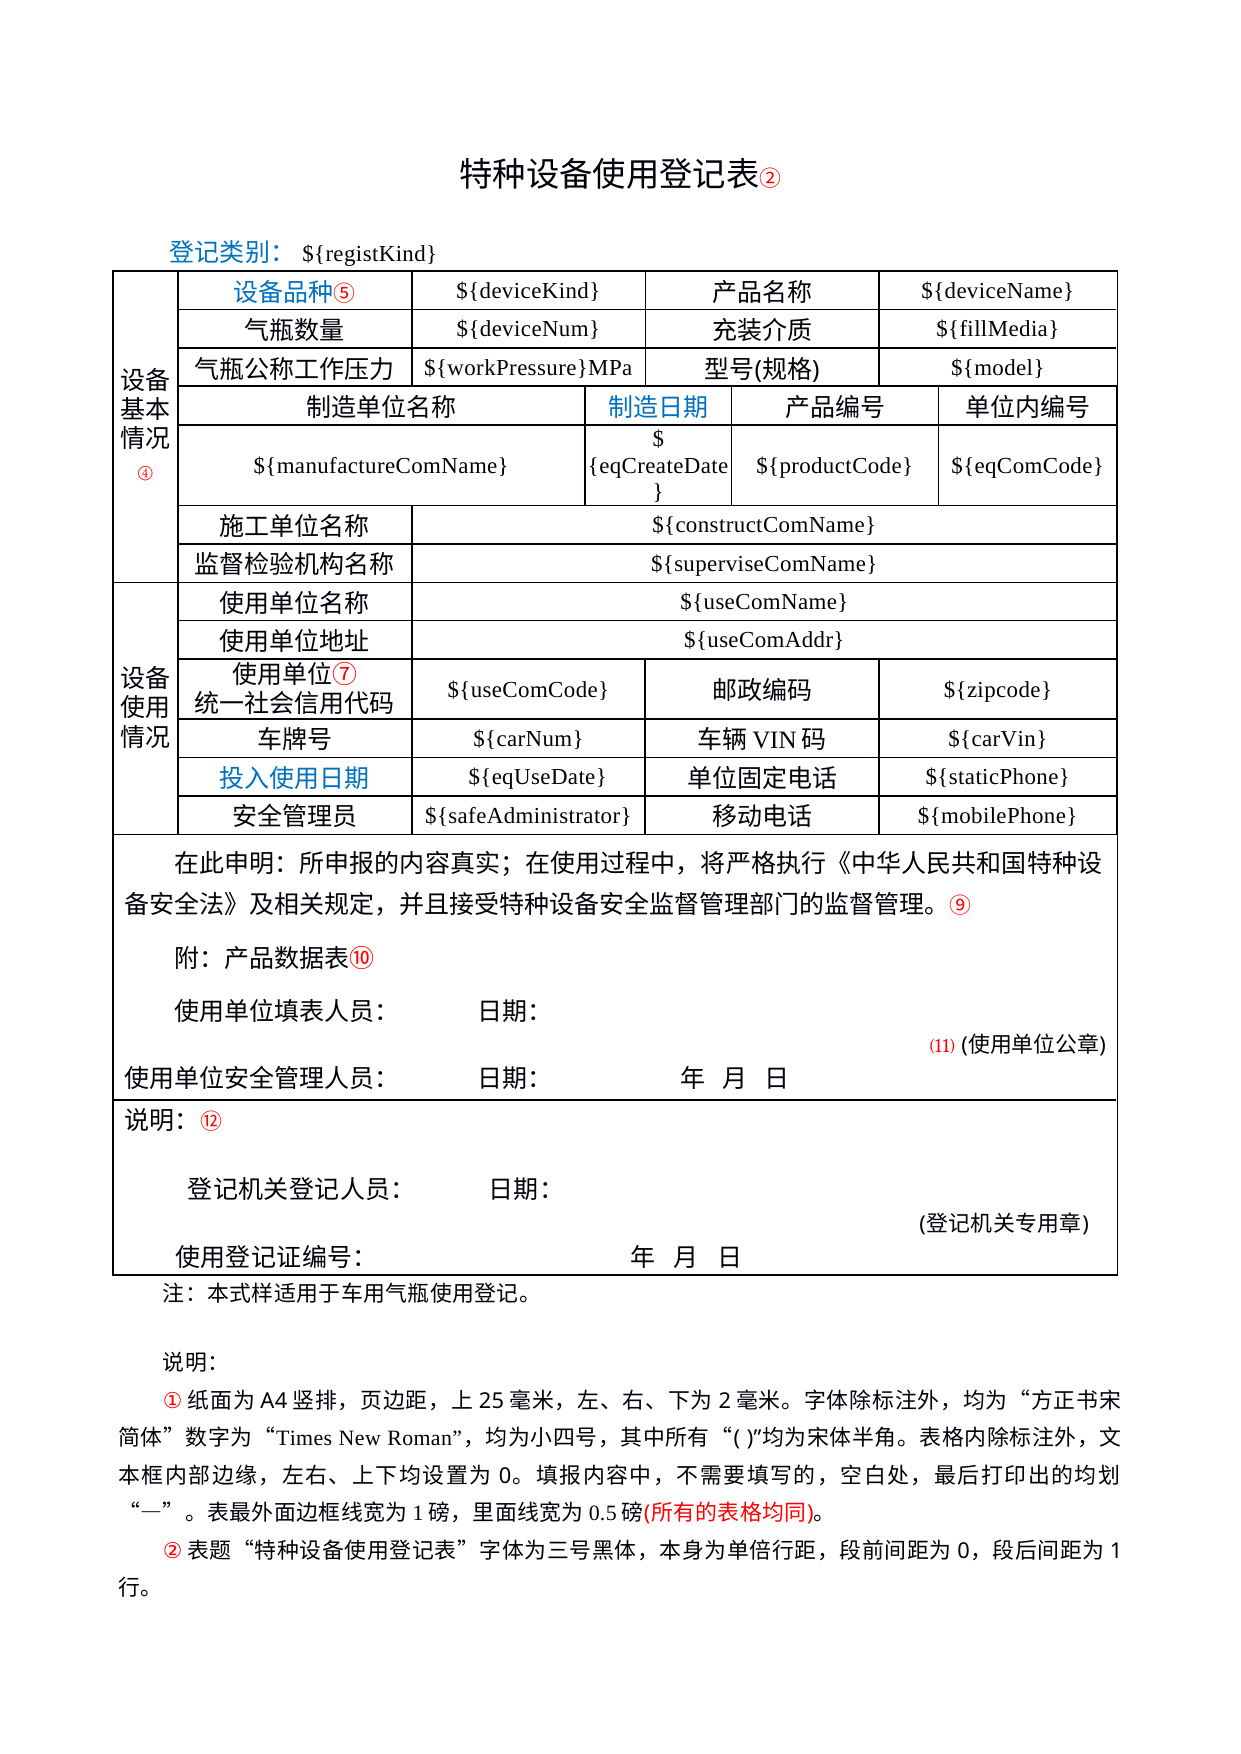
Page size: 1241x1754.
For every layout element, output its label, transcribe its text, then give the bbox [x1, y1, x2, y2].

table_cell ${mobilePhone} [880, 797, 1116, 833]
table_cell 车牌号 [179, 720, 411, 757]
table_cell ${eqUseDate} [413, 758, 644, 795]
table_cell ${staticPhone} [880, 758, 1116, 795]
table_cell 型号(规格) [646, 349, 878, 385]
table_cell ${workPressure}MPa [413, 349, 645, 385]
table_cell ${superviseComName} [413, 545, 1116, 581]
table_cell ${constructComName} [413, 506, 1116, 543]
table_cell ${deviceNum} [413, 310, 645, 347]
table_cell 监督检验机构名称 [179, 545, 411, 581]
table_cell 制造单位名称 [179, 387, 584, 424]
table_cell 单位固定电话 [646, 758, 878, 795]
text 特种设备使用登记表② [118, 148, 1122, 196]
table_cell 使用单位⑦ 统一社会信用代码 [179, 660, 411, 718]
table_cell ${carVin} [880, 720, 1116, 757]
table_cell 气瓶数量 [179, 310, 411, 347]
table_cell 说明：⑫ 登记机关登记人员： 日期： (登记机关专用章) 使用登记证编号： 年 月 日 [114, 1099, 1117, 1274]
table_header ${deviceKind} [413, 272, 645, 308]
table_cell 施工单位名称 [179, 506, 411, 543]
table_cell 设备使用情况 [114, 583, 177, 833]
table_cell ${useComAddr} [413, 621, 1116, 658]
table_cell 投入使用日期 [179, 758, 411, 795]
table_cell 安全管理员 [179, 797, 411, 833]
table_header 设备基本情况 ④ [114, 272, 177, 581]
table_header 产品名称 [646, 272, 878, 308]
table_cell ${model} [880, 347, 1117, 385]
table_cell 单位内编号 [939, 387, 1116, 424]
text ②表题“特种设备使用登记表”字体为三号黑体，本身为单倍行距，段前间距为0，段后间距为1行。 [118, 1528, 1122, 1603]
table_cell 制造日期 [586, 387, 731, 424]
table_cell ${useComCode} [413, 660, 644, 718]
table_cell ${productCode} [732, 426, 938, 504]
table_header 设备品种⑤ [179, 272, 411, 308]
table_cell 充装介质 [646, 310, 878, 347]
table_cell 移动电话 [646, 797, 878, 833]
table_cell 车辆VIN码 [646, 720, 878, 757]
table_cell 使用单位地址 [179, 621, 411, 658]
table_cell ${useComName} [413, 583, 1116, 620]
table_cell ${zipcode} [880, 660, 1116, 718]
table_header ${deviceName} [880, 272, 1117, 308]
table_cell ${safeAdministrator} [413, 797, 644, 833]
text 说明： [118, 1341, 1122, 1378]
table_cell 产品编号 [732, 387, 938, 424]
table_cell 在此申明：所申报的内容真实；在使用过程中，将严格执行《中华人民共和国特种设备安全法》及相关规定，并且接受特种设备安全监督管理部门的监督管理。⑨ 附：产品数据表⑩ 使用单位填表人员： 日期： ⑾ (使用单位公章) 使用单位安全管理人员： 日期： 年 月 日 [114, 835, 1117, 1099]
table_cell 邮政编码 [646, 660, 878, 718]
text 注：本式样适用于车用气瓶使用登记。 [118, 1276, 1122, 1307]
table_cell 气瓶公称工作压力 [179, 349, 411, 385]
table_cell ${carNum} [413, 720, 644, 757]
table_cell 使用单位名称 [179, 583, 411, 620]
text 登记类别： ${registKind} [118, 228, 1122, 270]
text ①纸面为A4竖排，页边距，上25毫米，左、右、下为2毫米。字体除标注外，均为“方正书宋简体”数字为“Times New Roman”，均为小四号，其中所有“( )”均为宋体半角。表格内除标注外，文本框内部边缘，左右、上下均设置为0。填报内容中，不需要填写的，空白处，最后打印出的均划“—”。表最外面边框线宽为1磅，里面线宽为0.5磅(所有的表格均同)。 [118, 1378, 1122, 1528]
table_cell ${eqCreateDate} [586, 426, 731, 504]
table_cell ${eqComCode} [939, 426, 1116, 504]
table_cell ${manufactureComName} [179, 426, 584, 504]
table_cell ${fillMedia} [880, 309, 1117, 347]
